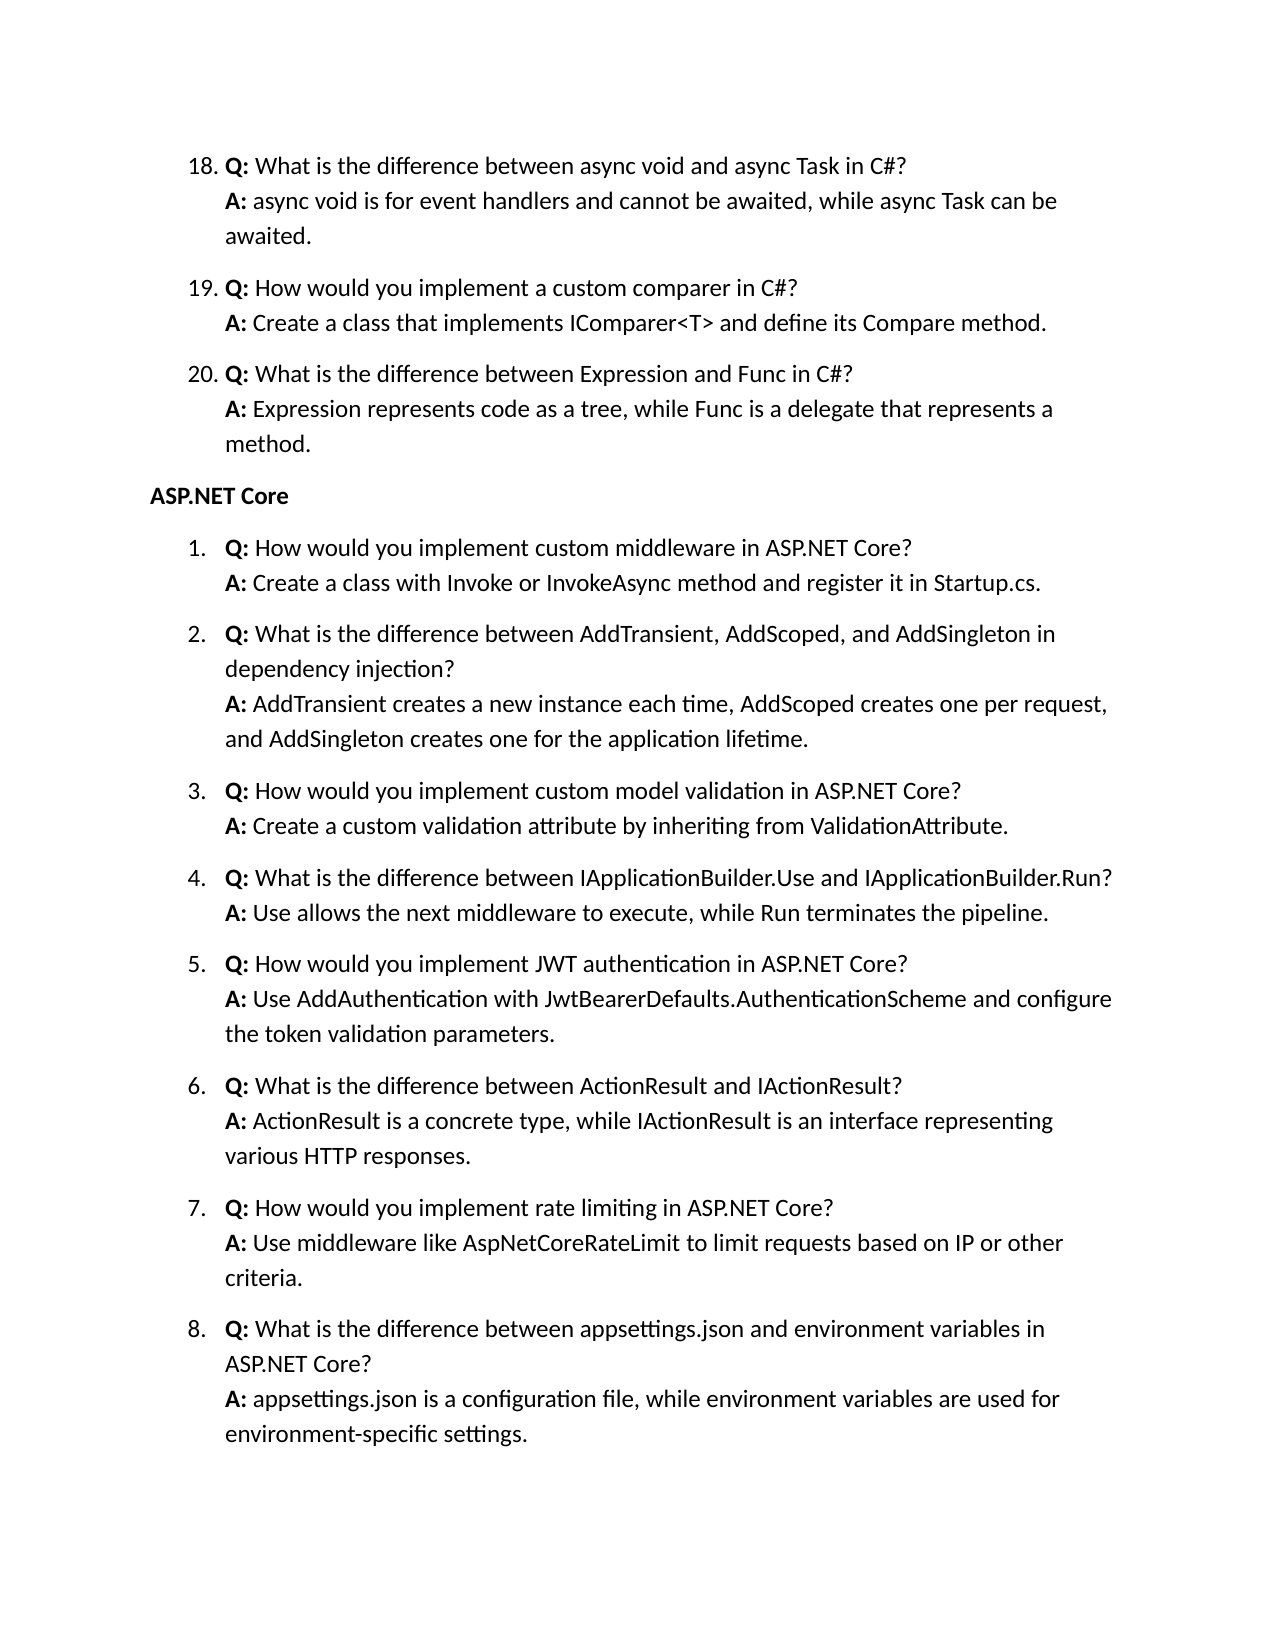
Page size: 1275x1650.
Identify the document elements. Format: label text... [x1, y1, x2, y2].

list Q: What is the difference between ActionResult and IActionResult? A: ActionResult is a concrete type, while IActionResult is an interface representing various HTTP responses. [187, 1070, 1125, 1171]
list Q: What is the difference between appsettings.json and environment variables in ASP.NET Core? A: appsettings.json is a configuration file, while environment variables are used for environment-specific settings. [187, 1313, 1125, 1449]
list Q: How would you implement custom model validation in ASP.NET Core? A: Create a custom validation attribute by inheriting from ValidationAttribute. [187, 775, 1125, 841]
list Q: What is the difference between async void and async Task in C#? A: async void is for event handlers and cannot be awaited, while async Task can be awaited. [187, 150, 1125, 251]
list Q: What is the difference between Expression and Func in C#? A: Expression represents code as a tree, while Func is a delegate that represents a method. [187, 358, 1125, 459]
list Q: What is the difference between AddTransient, AddScoped, and AddSingleton in dependency injection? A: AddTransient creates a new instance each time, AddScoped creates one per request, and AddSingleton creates one for the application lifetime. [187, 618, 1125, 754]
list Q: How would you implement JWT authentication in ASP.NET Core? A: Use AddAuthentication with JwtBearerDefaults.AuthenticationScheme and configure the token validation parameters. [187, 948, 1125, 1049]
text ASP.NET Core [150, 480, 1125, 511]
list Q: How would you implement rate limiting in ASP.NET Core? A: Use middleware like AspNetCoreRateLimit to limit requests based on IP or other criteria. [187, 1192, 1125, 1292]
list Q: What is the difference between IApplicationBuilder.Use and IApplicationBuilder.Run? A: Use allows the next middleware to execute, while Run terminates the pipeline. [187, 862, 1125, 927]
list Q: How would you implement a custom comparer in C#? A: Create a class that implements IComparer<T> and define its Compare method. [187, 272, 1125, 337]
list Q: How would you implement custom middleware in ASP.NET Core? A: Create a class with Invoke or InvokeAsync method and register it in Startup.cs. [187, 532, 1125, 597]
